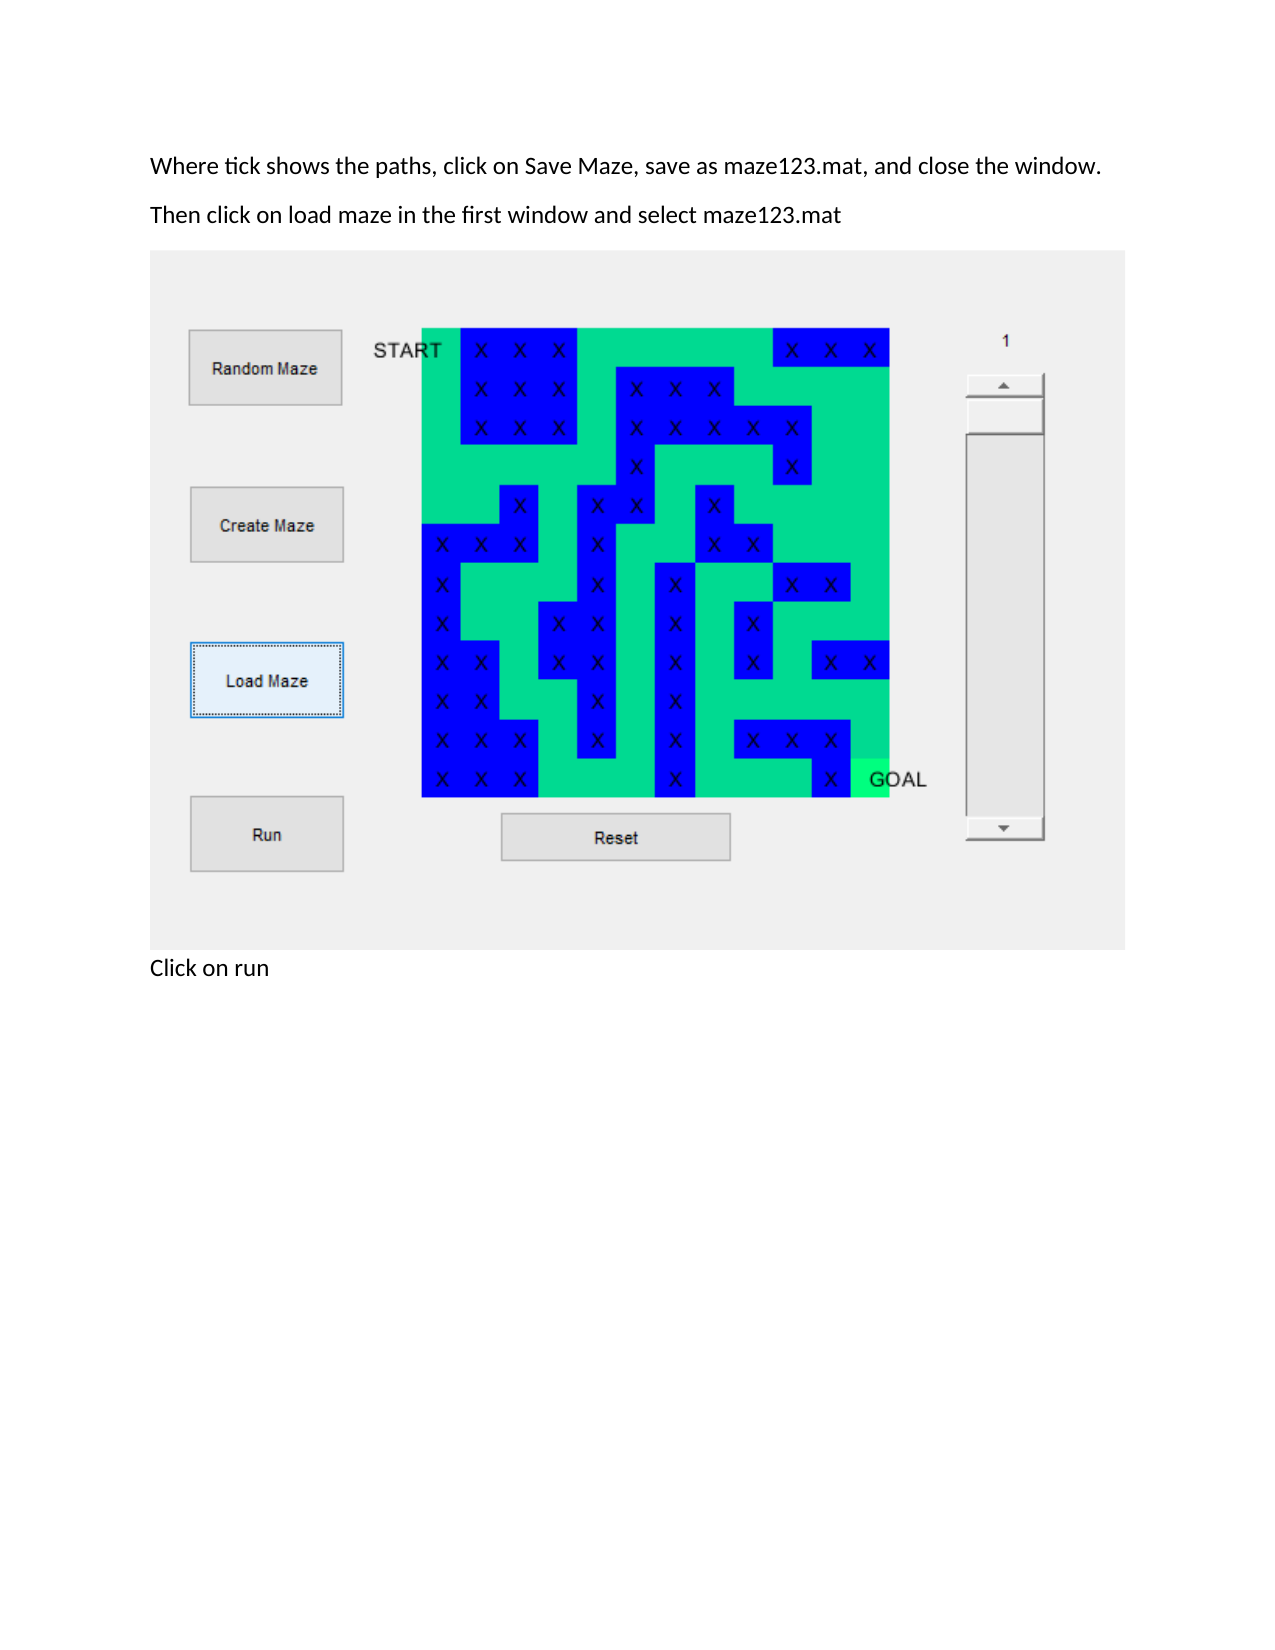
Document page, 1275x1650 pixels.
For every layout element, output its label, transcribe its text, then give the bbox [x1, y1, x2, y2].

picture [150, 249, 1125, 950]
text Then click on load maze in the first window and select maze123.mat [150, 199, 1125, 230]
text Click on run [150, 950, 1125, 982]
text Where tick shows the paths, click on Save Maze, save as maze123.mat, and close the window. [150, 150, 1125, 181]
